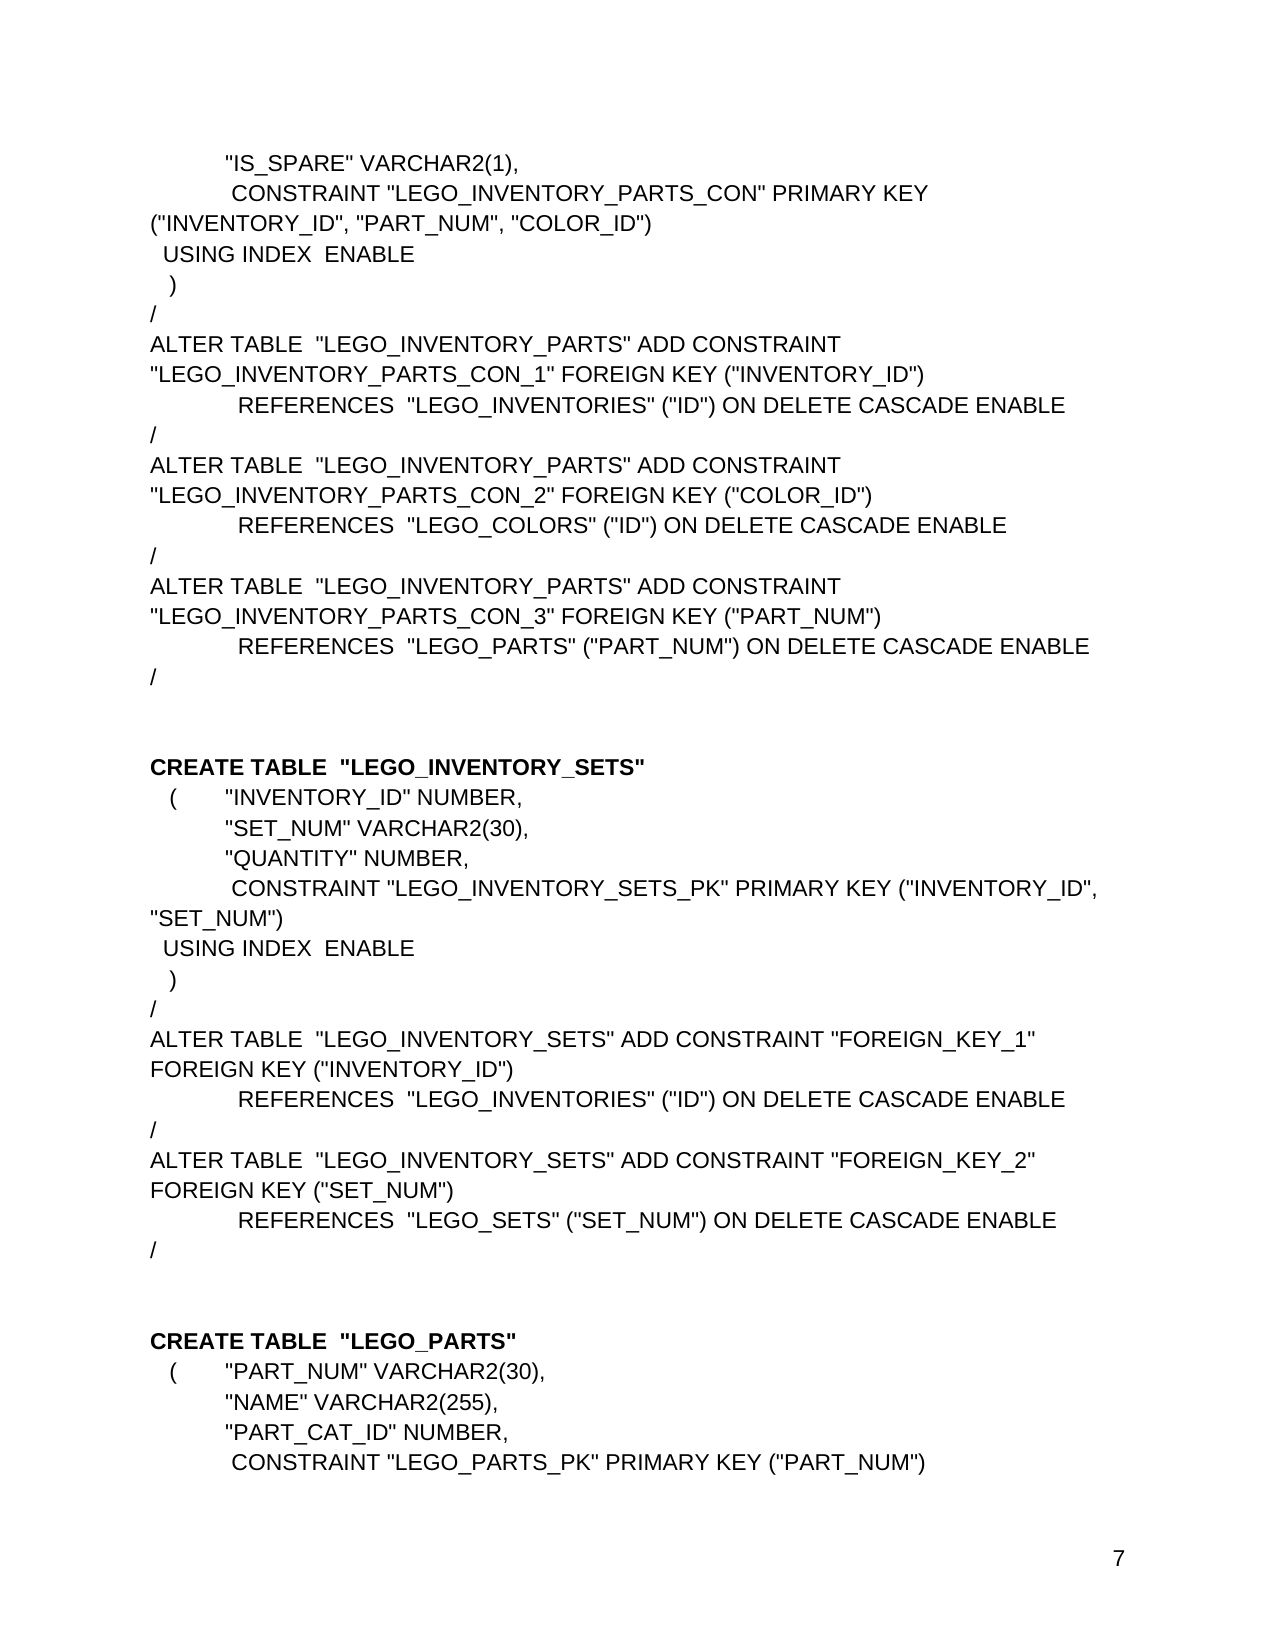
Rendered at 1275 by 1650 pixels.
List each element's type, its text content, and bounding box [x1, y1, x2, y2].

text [150, 1328, 1125, 1475]
text CREATE TABLE "LEGO_INVENTORY_SETS" ( "INVENTORY_ID" NUMBER, "SET_NUM" VARCHAR2(30), "QUANTITY" NUMBER, CONSTRAINT "LEGO_INVENTORY_SETS_PK" PRIMARY KEY ("INVENTORY_ID", "SET_NUM") USING INDEX ENABLE ) / ALTER TABLE "LEGO_INVENTORY_SETS" ADD CONSTRAINT "FOREIGN_KEY_1" FOREIGN KEY ("INVENTORY_ID") REFERENCES "LEGO_INVENTORIES" ("ID") ON DELETE CASCADE ENABLE / ALTER TABLE "LEGO_INVENTORY_SETS" ADD CONSTRAINT "FOREIGN_KEY_2" FOREIGN KEY ("SET_NUM") REFERENCES "LEGO_SETS" ("SET_NUM") ON DELETE CASCADE ENABLE / [150, 754, 1125, 1294]
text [150, 150, 1125, 690]
